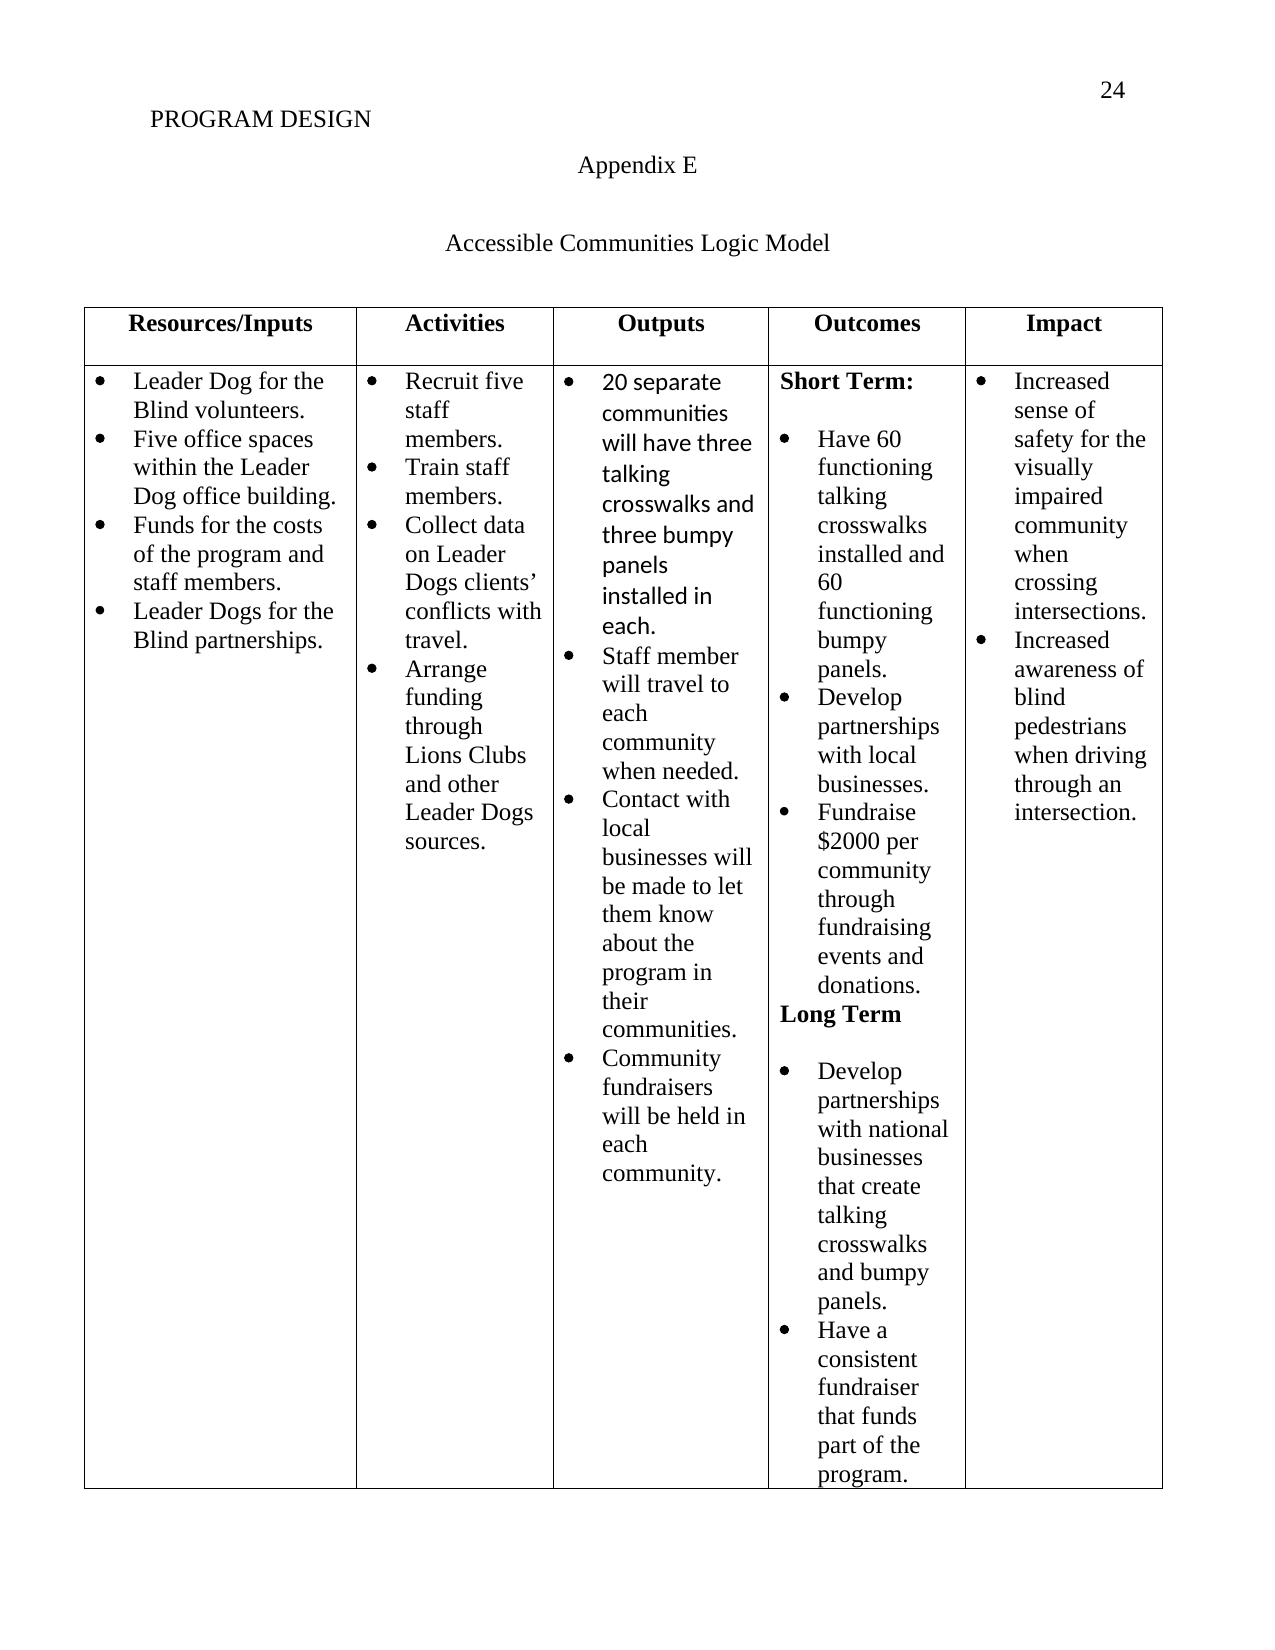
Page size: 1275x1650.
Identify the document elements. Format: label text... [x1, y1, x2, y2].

table_cell Leader Dog for the Blind volunteers. Five office spaces within the Leader Dog office building. Funds for the costs of the program and staff members. Leader Dogs for the Blind partnerships. [85, 366, 356, 1487]
table_cell 20 separate communities will have three talking crosswalks and three bumpy panels installed in each. Staff member will travel to each community when needed. Contact with local businesses will be made to let them know about the program in their communities. Community fundraisers will be held in each community. [554, 366, 768, 1487]
table_header Resources/Inputs [85, 308, 356, 365]
table_header Activities [357, 308, 553, 365]
text Accessible Communities Logic Model [150, 228, 1125, 257]
table_header Outcomes [769, 308, 965, 365]
table_cell Recruit five staff members. Train staff members. Collect data on Leader Dogs clients’ conflicts with travel. Arrange funding through Lions Clubs and other Leader Dogs sources. [357, 366, 553, 1487]
table_cell Increased sense of safety for the visually impaired community when crossing intersections. Increased awareness of blind pedestrians when driving through an intersection. [966, 366, 1162, 1487]
table_header Outputs [554, 308, 768, 365]
text Appendix E [150, 150, 1125, 179]
table_header Impact [966, 308, 1162, 365]
table_cell Short Term: Have 60 functioning talking crosswalks installed and 60 functioning bumpy panels. Develop partnerships with local businesses. Fundraise $2000 per community through fundraising events and donations. Long Term Develop partnerships with national businesses that create talking crosswalks and bumpy panels. Have a consistent fundraiser that funds part of the program. [769, 366, 965, 1487]
